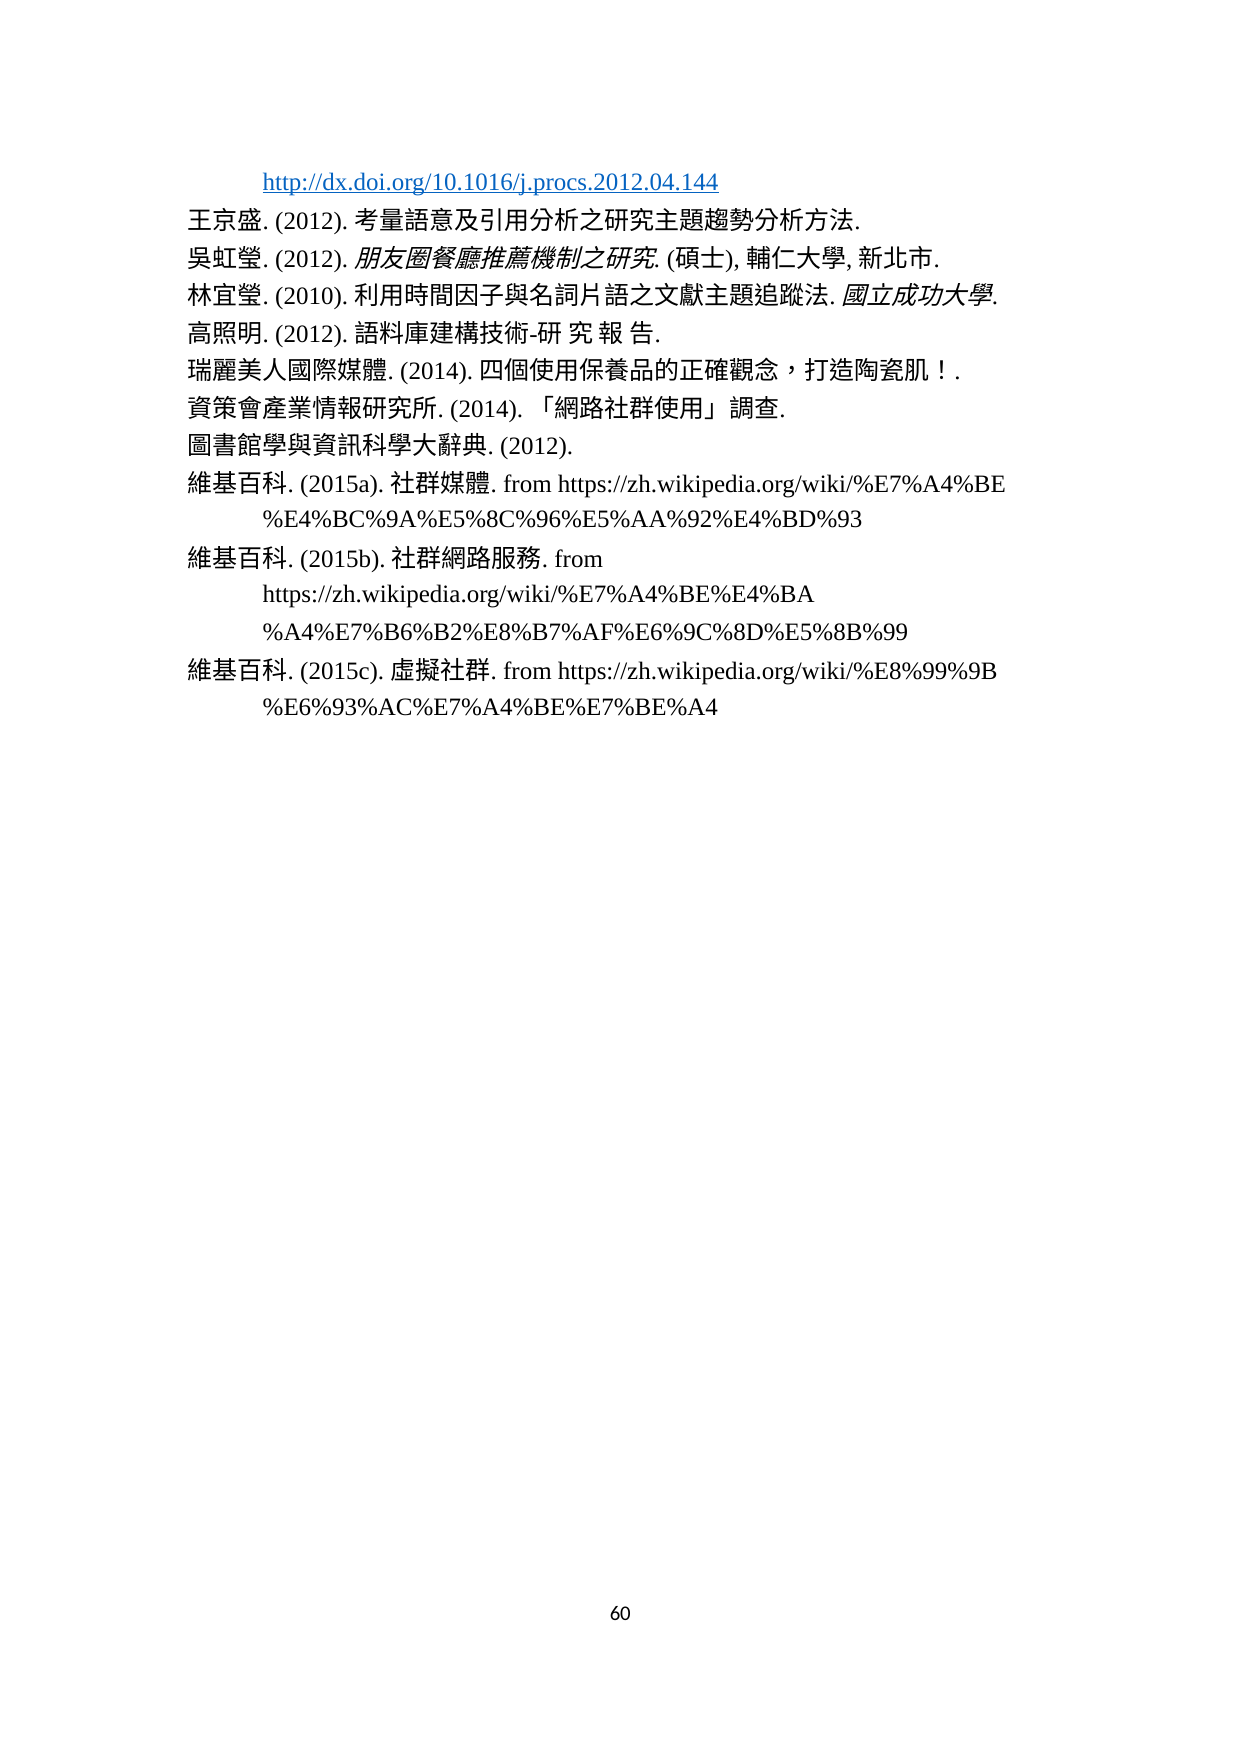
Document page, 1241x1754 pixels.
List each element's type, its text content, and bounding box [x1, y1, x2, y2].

text 王京盛. (2012). 考量語意及引用分析之研究主題趨勢分析方法. [187, 200, 1053, 237]
text 林宜瑩. (2010). 利用時間因子與名詞片語之文獻主題追蹤法. 國立成功大學. [187, 275, 1053, 312]
text 高照明. (2012). 語料庫建構技術-研 究 報 告. [187, 312, 1053, 350]
text 瑞麗美人國際媒體. (2014). 四個使用保養品的正確觀念，打造陶瓷肌！. [187, 350, 1053, 387]
text 維基百科. (2015b). 社群網路服務. from https://zh.wikipedia.org/wiki/%E7%A4%BE%E4%BA%A4%E7%B6%B2%E8%B7%AF%E6%9C%8D%E5%8B%99 [187, 537, 1053, 650]
text 維基百科. (2015a). 社群媒體. from https://zh.wikipedia.org/wiki/%E7%A4%BE%E4%BC%9A%E5%8C%96%E5%AA%92%E4%BD%93 [187, 462, 1053, 537]
text 吳虹瑩. (2012). 朋友圈餐廳推薦機制之研究. (碩士), 輔仁大學, 新北市. [187, 237, 1053, 275]
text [187, 162, 1053, 200]
text 圖書館學與資訊科學大辭典. (2012). [187, 425, 1053, 462]
text 資策會產業情報研究所. (2014). 「網路社群使用」調查. [187, 387, 1053, 425]
text 維基百科. (2015c). 虛擬社群. from https://zh.wikipedia.org/wiki/%E8%99%9B%E6%93%AC%E7%A4%BE%E7%BE%A4 [187, 650, 1053, 725]
